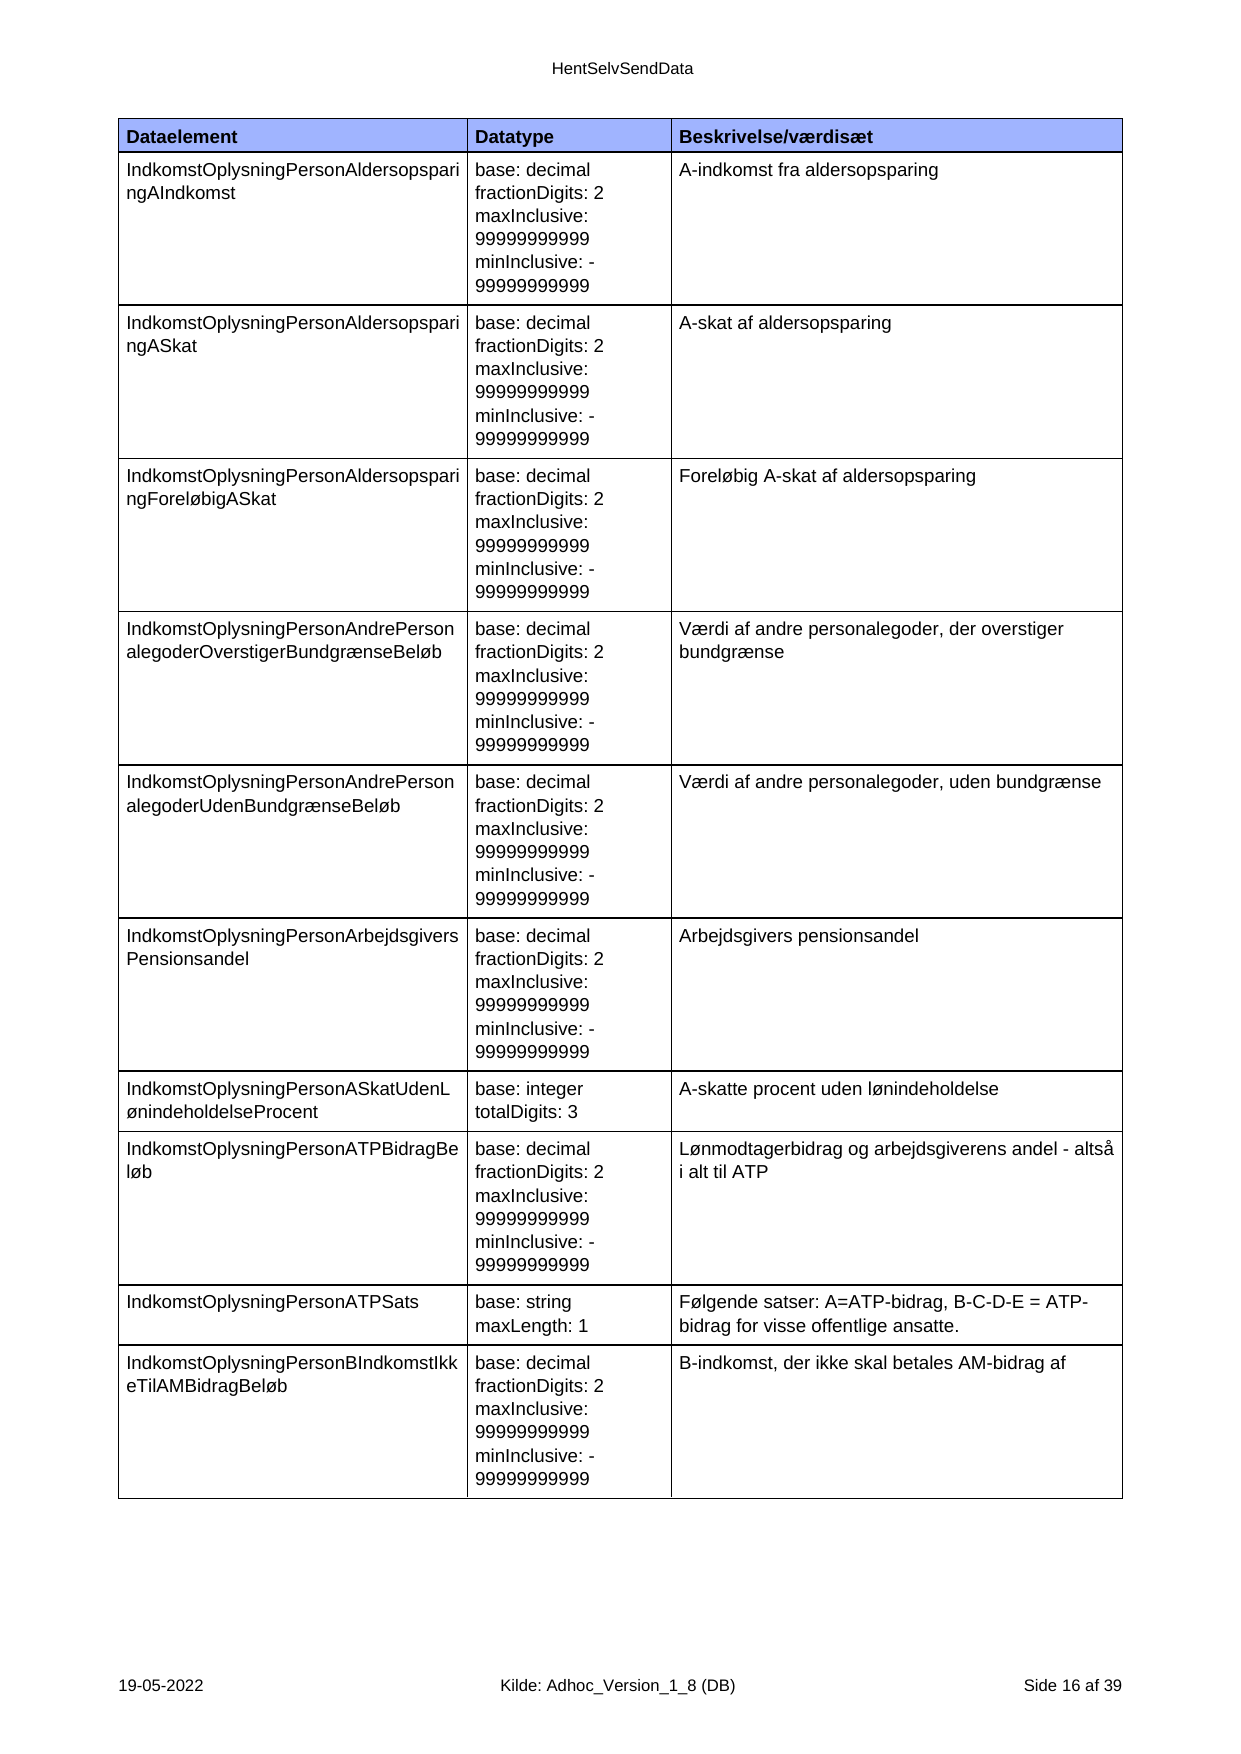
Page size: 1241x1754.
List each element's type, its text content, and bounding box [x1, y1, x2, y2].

table_cell Værdi af andre personalegoder, uden bundgrænse [672, 766, 1122, 917]
table_cell base: string maxLength: 1 [468, 1286, 671, 1344]
table_cell base: decimal fractionDigits: 2 maxInclusive: 99999999999 minInclusive: -99999999999 [468, 919, 671, 1070]
table_cell Værdi af andre personalegoder, der overstiger bundgrænse [672, 612, 1122, 764]
table_cell IndkomstOplysningPersonAndrePersonalegoderOverstigerBundgrænseBeløb [119, 612, 467, 764]
table_cell Foreløbig A-skat af aldersopsparing [672, 459, 1122, 611]
table_cell Lønmodtagerbidrag og arbejdsgiverens andel - altså i alt til ATP [672, 1132, 1122, 1284]
table_cell IndkomstOplysningPersonASkatUdenLønindeholdelseProcent [119, 1072, 467, 1131]
table_cell IndkomstOplysningPersonATPBidragBeløb [119, 1132, 467, 1284]
table_cell base: decimal fractionDigits: 2 maxInclusive: 99999999999 minInclusive: -99999999999 [468, 1132, 671, 1284]
table_header Dataelement [119, 119, 467, 151]
table_cell IndkomstOplysningPersonArbejdsgiversPensionsandel [119, 919, 467, 1070]
table_cell A-indkomst fra aldersopsparing [672, 153, 1122, 304]
table_cell IndkomstOplysningPersonAldersopsparingAIndkomst [119, 153, 467, 304]
table_cell base: decimal fractionDigits: 2 maxInclusive: 99999999999 minInclusive: -99999999999 [468, 612, 671, 764]
table_cell base: decimal fractionDigits: 2 maxInclusive: 99999999999 minInclusive: -99999999999 [468, 306, 671, 457]
table_cell A-skatte procent uden lønindeholdelse [672, 1072, 1122, 1131]
table_cell base: integer totalDigits: 3 [468, 1072, 671, 1131]
table_header Datatype [468, 119, 671, 151]
table_cell IndkomstOplysningPersonAndrePersonalegoderUdenBundgrænseBeløb [119, 766, 467, 917]
table_cell base: decimal fractionDigits: 2 maxInclusive: 99999999999 minInclusive: -99999999999 [468, 766, 671, 917]
table_cell IndkomstOplysningPersonBIndkomstIkkeTilAMBidragBeløb [119, 1346, 467, 1497]
table_cell B-indkomst, der ikke skal betales AM-bidrag af [672, 1346, 1122, 1497]
table_cell IndkomstOplysningPersonATPSats [119, 1286, 467, 1344]
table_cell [468, 153, 671, 304]
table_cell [468, 1346, 671, 1497]
table_cell base: decimal fractionDigits: 2 maxInclusive: 99999999999 minInclusive: -99999999999 [468, 459, 671, 611]
table_cell IndkomstOplysningPersonAldersopsparingASkat [119, 306, 467, 457]
table_cell A-skat af aldersopsparing [672, 306, 1122, 457]
table_header Beskrivelse/værdisæt [672, 119, 1122, 151]
table_cell IndkomstOplysningPersonAldersopsparingForeløbigASkat [119, 459, 467, 611]
table_cell Arbejdsgivers pensionsandel [672, 919, 1122, 1070]
table_cell Følgende satser: A=ATP-bidrag, B-C-D-E = ATP-bidrag for visse offentlige ansatte. [672, 1286, 1122, 1344]
